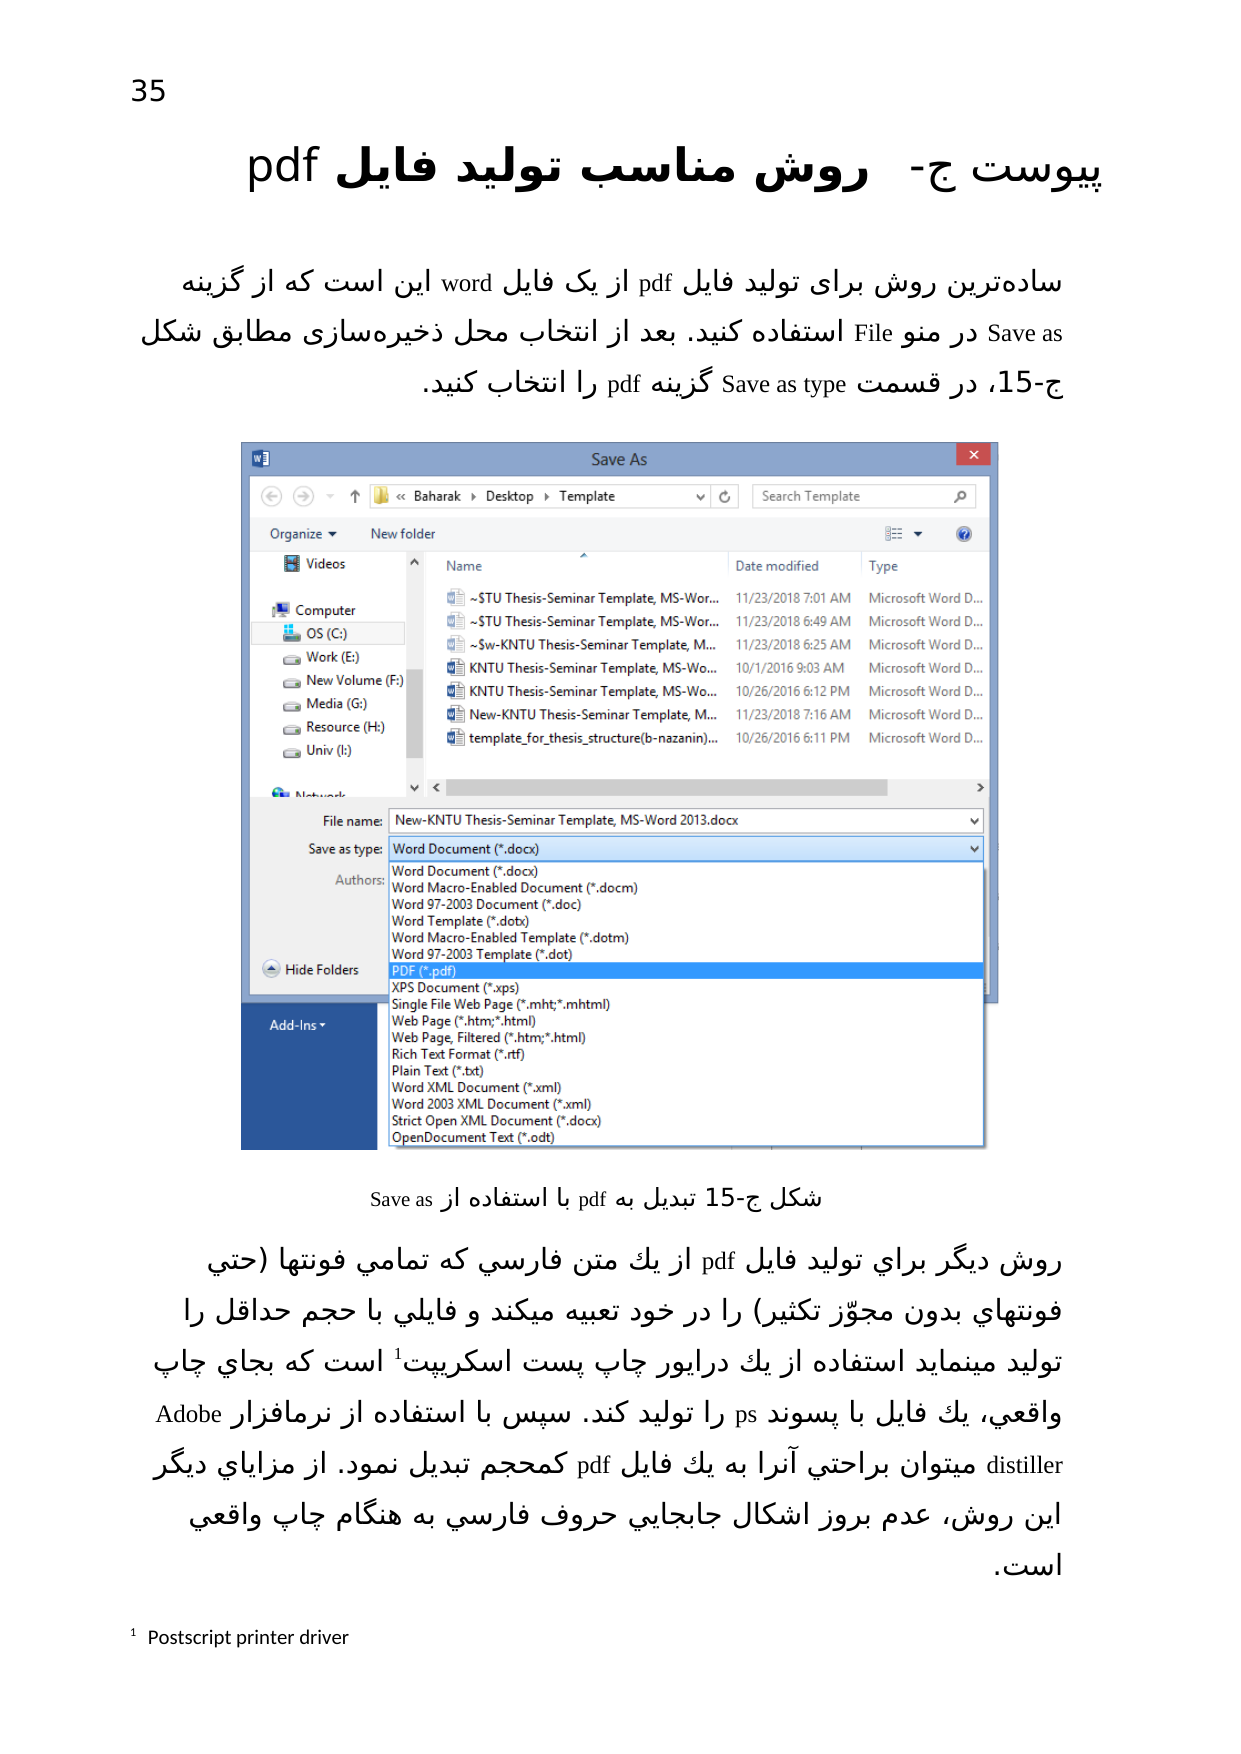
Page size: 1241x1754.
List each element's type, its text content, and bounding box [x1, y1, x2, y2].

text روش دیگر براي توليد فايل pdf از يك متن فارسي كه تمامي فونت‏ها (حتي فونت‏هاي بدون مجوّز تكثير) را در خود تعبيه ميكند و فايلي با حجم حداقل را توليد مي‏نمايد استفاده از يك درايور چاپ پست اسكريپت است كه بجاي چاپ واقعي، يك فايل با پسوند ps را توليد كند. سپس با استفاده از نرمافزار Adobe distiller مي‏توان براحتي آنرا به يك فايل pdf كم‏حجم تبديل نمود. از مزاياي ديگر اين روش، عدم بروز اشكال جابجايي حروف فارسي به هنگام چاپ واقعي است. [130, 1242, 1063, 1582]
picture [241, 442, 999, 1150]
subtitle روش مناسب توليد فايل pdf [130, 133, 1026, 195]
